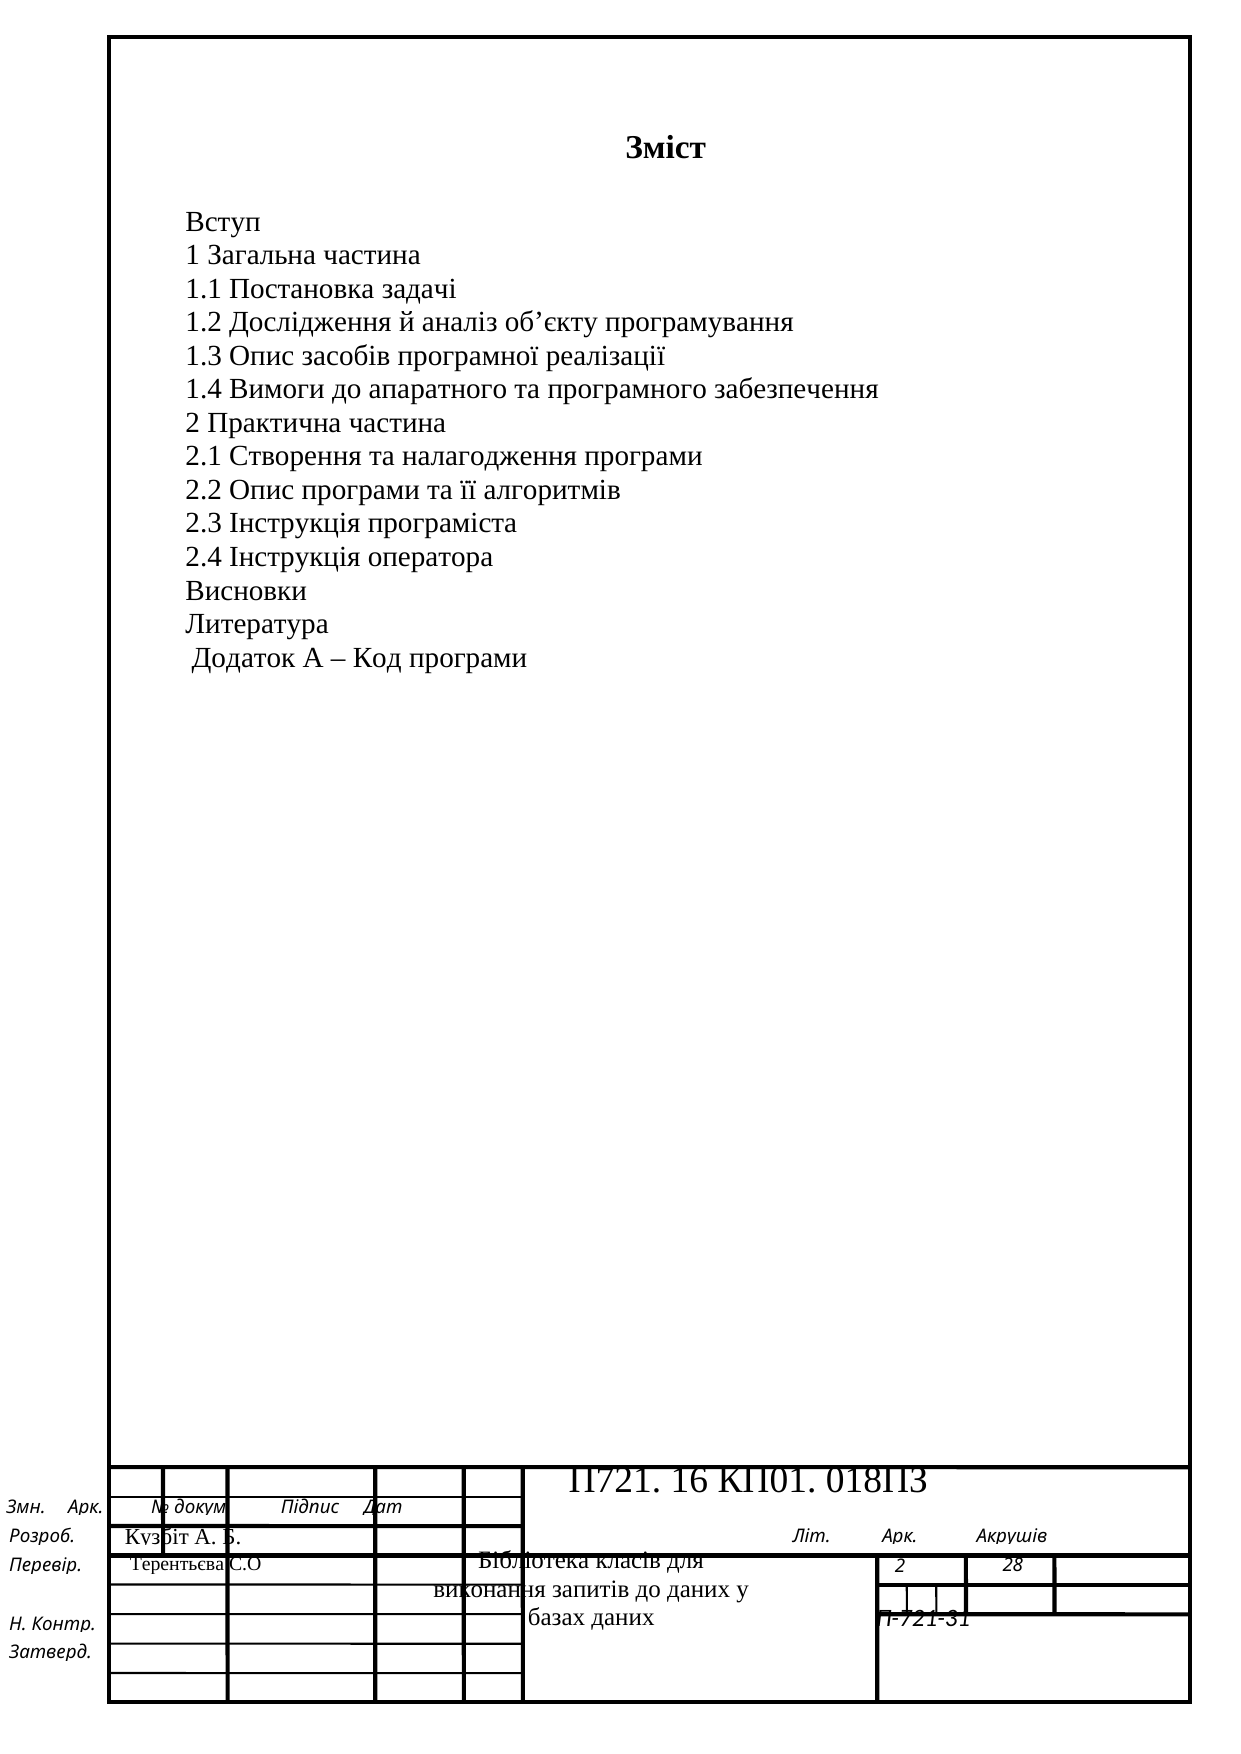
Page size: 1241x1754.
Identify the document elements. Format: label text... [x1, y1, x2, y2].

text 2.2 Опис програми та її алгоритмів [185, 472, 1167, 506]
text 2.1 Створення та налагодження програми [185, 438, 1167, 472]
text Вступ [185, 204, 1167, 237]
text 1.2 Дослідження й аналіз об’єкту програмування [185, 304, 1167, 338]
text 2.3 Інструкція програміста [185, 506, 1167, 539]
text 1 Загальна частина [185, 237, 1167, 271]
text 2 Практична частина [185, 405, 1167, 438]
text 2.4 Інструкція оператора [185, 539, 1167, 573]
text Зміст [148, 127, 1167, 165]
text Додаток А – Код програми [148, 640, 1167, 673]
text 1.1 Постановка задачі [185, 271, 1167, 304]
text Висновки [185, 573, 1167, 606]
text Литература [185, 606, 1167, 640]
text 1.4 Вимоги до апаратного та програмного забезпечення [185, 371, 1167, 405]
text 1.3 Опис засобів програмної реалізації [185, 338, 1167, 371]
